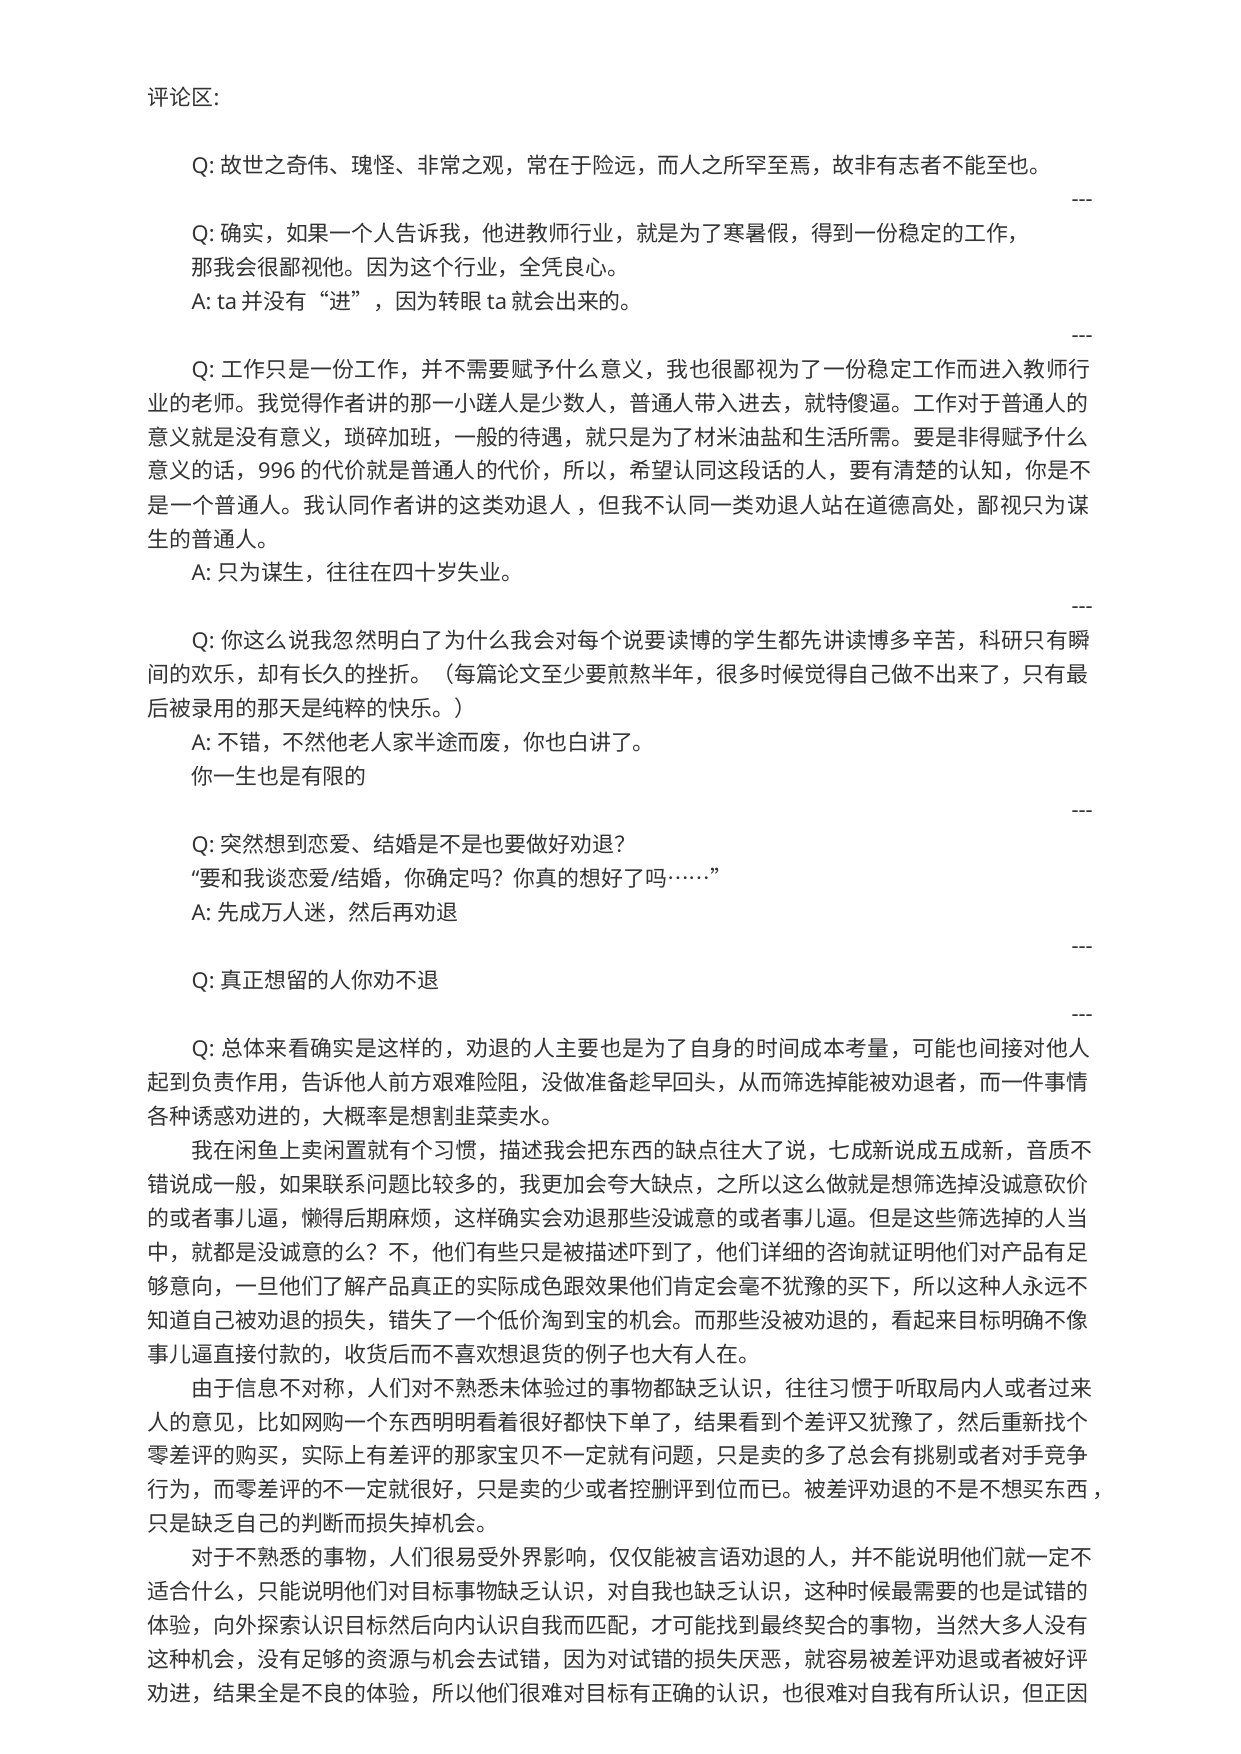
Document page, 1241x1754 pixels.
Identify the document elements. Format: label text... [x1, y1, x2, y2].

text Q: 故世之奇伟、瑰怪、非常之观，常在于险远，而人之所罕至焉，故非有志者不能至也。 [148, 147, 1092, 181]
text Q: 突然想到恋爱、结婚是不是也要做好劝退？ [148, 826, 1092, 860]
text --- [148, 588, 1092, 622]
text --- [148, 317, 1092, 351]
text Q: 总体来看确实是这样的，劝退的人主要也是为了自身的时间成本考量，可能也间接对他人起到负责作用，告诉他人前方艰难险阻，没做准备趁早回头，从而筛选掉能被劝退者，而一件事情各种诱惑劝进的，大概率是想割韭菜卖水。 [148, 1030, 1092, 1132]
text 我在闲鱼上卖闲置就有个习惯，描述我会把东西的缺点往大了说，七成新说成五成新，音质不错说成一般，如果联系问题比较多的，我更加会夸大缺点，之所以这么做就是想筛选掉没诚意砍价的或者事儿逼，懒得后期麻烦，这样确实会劝退那些没诚意的或者事儿逼。但是这些筛选掉的人当中，就都是没诚意的么？不，他们有些只是被描述吓到了，他们详细的咨询就证明他们对产品有足够意向，一旦他们了解产品真正的实际成色跟效果他们肯定会毫不犹豫的买下，所以这种人永远不知道自己被劝退的损失，错失了一个低价淘到宝的机会。而那些没被劝退的，看起来目标明确不像事儿逼直接付款的，收货后而不喜欢想退货的例子也大有人在。 [148, 1132, 1092, 1369]
text --- [148, 996, 1092, 1030]
text 评论区: [148, 79, 1092, 113]
text --- [148, 181, 1092, 215]
text Q: 你这么说我忽然明白了为什么我会对每个说要读博的学生都先讲读博多辛苦，科研只有瞬间的欢乐，却有长久的挫折。（每篇论文至少要煎熬半年，很多时候觉得自己做不出来了，只有最后被录用的那天是纯粹的快乐。） [148, 622, 1092, 724]
text --- [148, 792, 1092, 826]
text 你一生也是有限的 [148, 758, 1092, 792]
text Q: 工作只是一份工作，并不需要赋予什么意义，我也很鄙视为了一份稳定工作而进入教师行业的老师。我觉得作者讲的那一小蹉人是少数人，普通人带入进去，就特傻逼。工作对于普通人的意义就是没有意义，琐碎加班，一般的待遇，就只是为了材米油盐和生活所需。要是非得赋予什么意义的话，996的代价就是普通人的代价，所以，希望认同这段话的人，要有清楚的认知，你是不是一个普通人。我认同作者讲的这类劝退人 ，但我不认同一类劝退人站在道德高处，鄙视只为谋生的普通人。 [148, 351, 1092, 554]
text A: ta并没有“进”，因为转眼ta就会出来的。 [148, 283, 1092, 317]
text A: 只为谋生，往往在四十岁失业。 [148, 554, 1092, 588]
text 那我会很鄙视他。因为这个行业，全凭良心。 [148, 249, 1092, 283]
text Q: 确实，如果一个人告诉我，他进教师行业，就是为了寒暑假，得到一份稳定的工作， [148, 215, 1092, 249]
text A: 不错，不然他老人家半途而废，你也白讲了。 [148, 724, 1092, 758]
text 由于信息不对称，人们对不熟悉未体验过的事物都缺乏认识，往往习惯于听取局内人或者过来人的意见，比如网购一个东西明明看着很好都快下单了，结果看到个差评又犹豫了，然后重新找个零差评的购买，实际上有差评的那家宝贝不一定就有问题，只是卖的多了总会有挑剔或者对手竞争行为，而零差评的不一定就很好，只是卖的少或者控删评到位而已。被差评劝退的不是不想买东西，只是缺乏自己的判断而损失掉机会。 [148, 1369, 1092, 1539]
text Q: 真正想留的人你劝不退 [148, 962, 1092, 996]
text “要和我谈恋爱/结婚，你确定吗？你真的想好了吗……” [148, 860, 1092, 894]
text --- [148, 928, 1092, 962]
text A: 先成万人迷，然后再劝退 [148, 894, 1092, 928]
